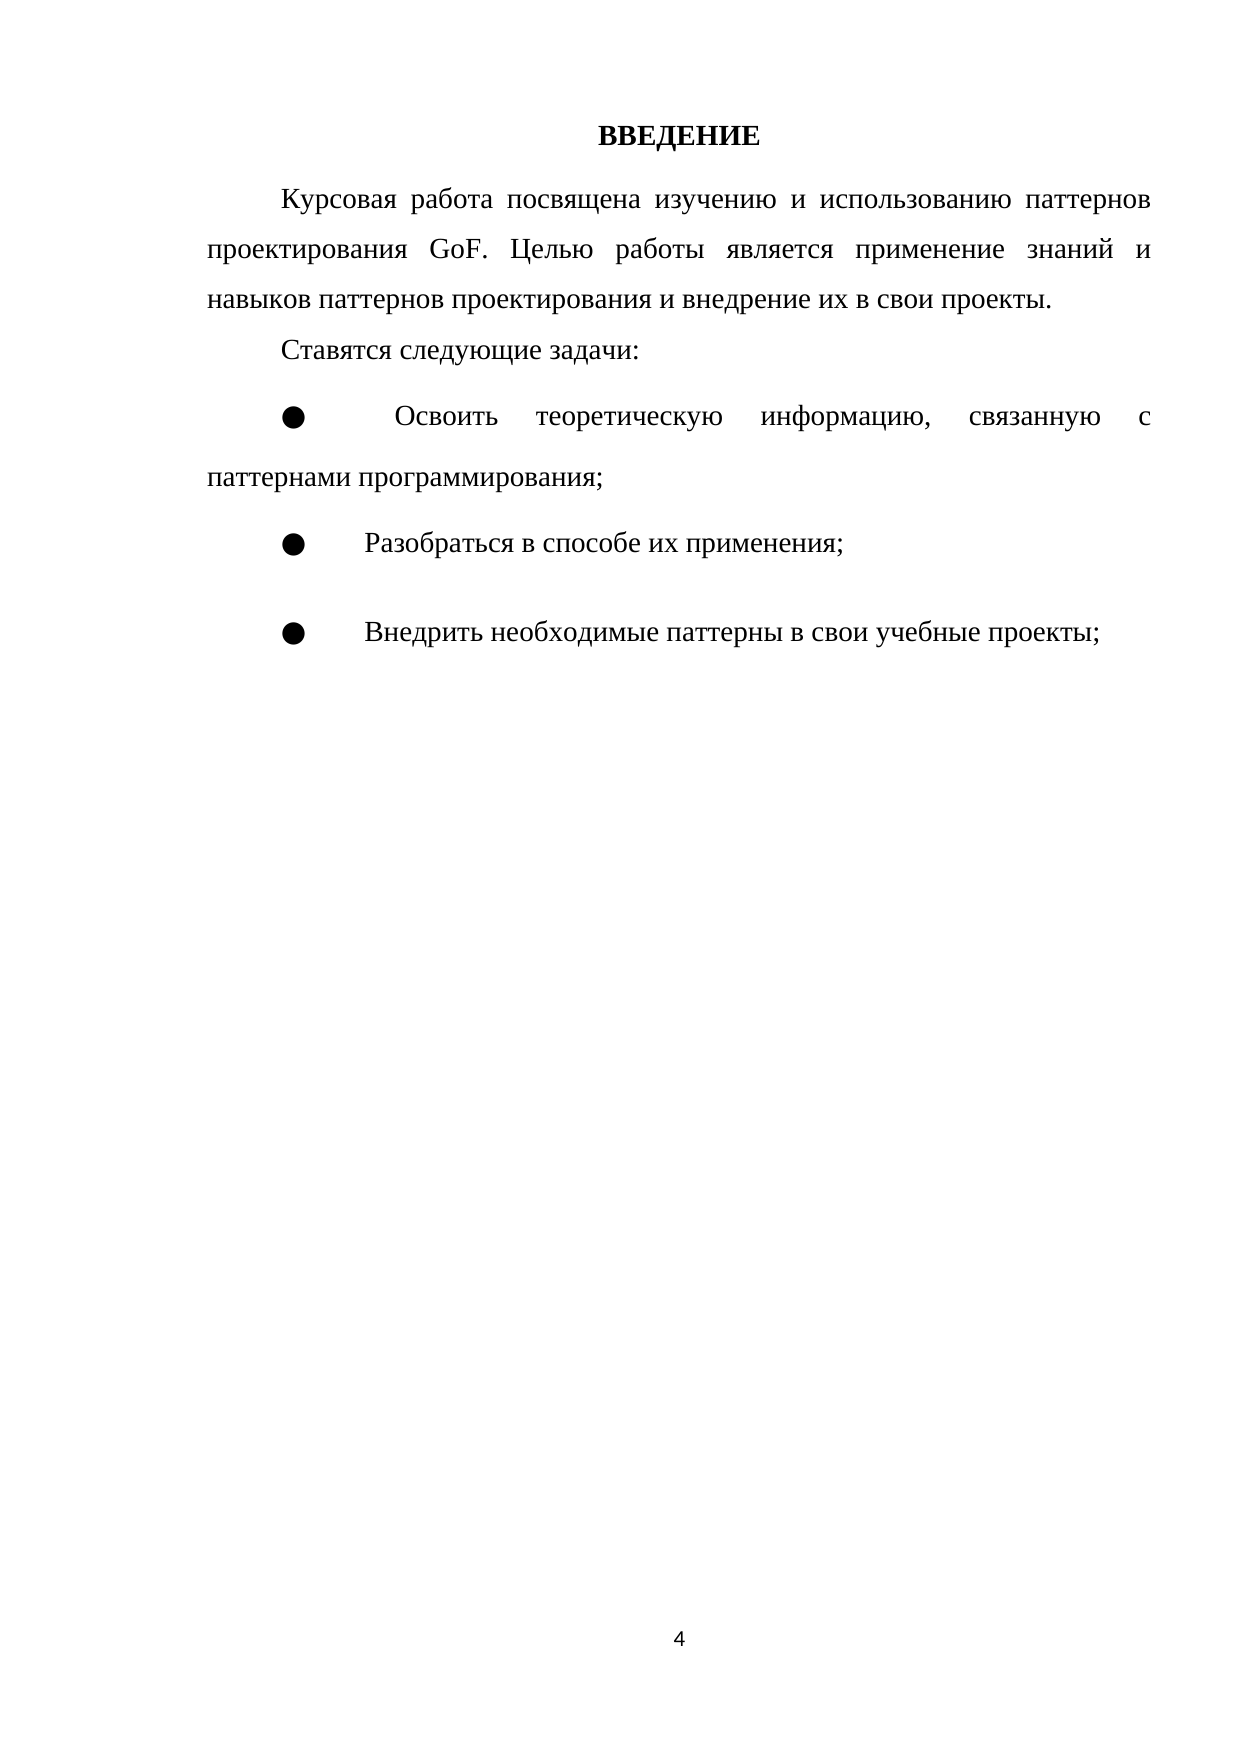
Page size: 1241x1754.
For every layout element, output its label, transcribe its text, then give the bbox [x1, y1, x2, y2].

text Ставятся следующие задачи: [207, 332, 1152, 365]
list Внедрить необходимые паттерны в свои учебные проекты; [207, 599, 1152, 658]
list Разобраться в способе их применения; [207, 509, 1152, 569]
list Освоить теоретическую информацию, связанную с паттернами программирования; [207, 382, 1152, 492]
text Курсовая работа посвящена изучению и использованию паттернов проектирования GoF. Целью работы является применение знаний и навыков паттернов проектирования и внедрение их в свои проекты. [207, 181, 1152, 315]
subtitle ВВЕДЕНИЕ [207, 118, 1152, 152]
